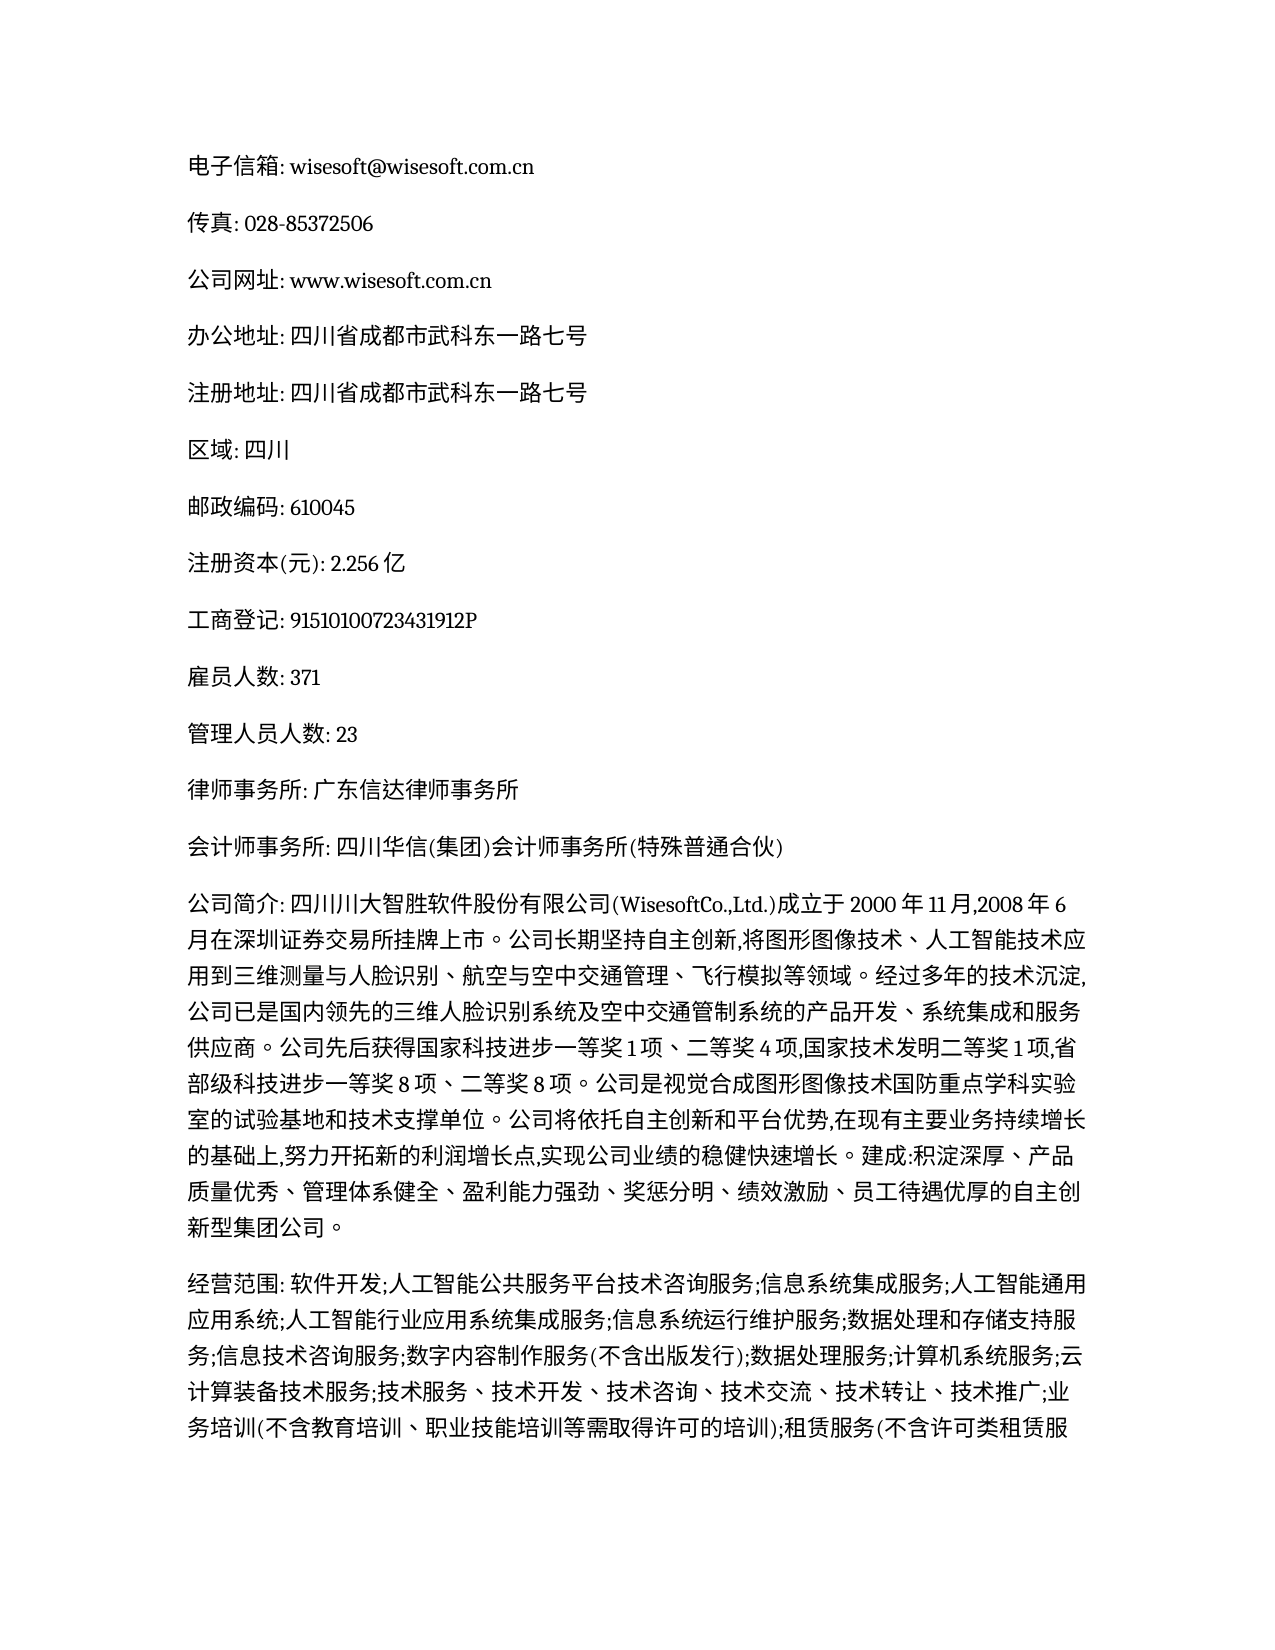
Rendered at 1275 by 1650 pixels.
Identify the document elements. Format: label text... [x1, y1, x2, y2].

text 工商登记: 91510100723431912P [187, 604, 1087, 635]
text 公司简介: 四川川大智胜软件股份有限公司(WisesoftCo.,Ltd.)成立于2000年11月,2008年6月在深圳证券交易所挂牌上市。公司长期坚持自主创新,将图形图像技术、人工智能技术应用到三维测量与人脸识别、航空与空中交通管理、飞行模拟等领域。经过多年的技术沉淀,公司已是国内领先的三维人脸识别系统及空中交通管制系统的产品开发、系统集成和服务供应商。公司先后获得国家科技进步一等奖1项、二等奖4项,国家技术发明二等奖1项,省部级科技进步一等奖8项、二等奖8项。公司是视觉合成图形图像技术国防重点学科实验室的试验基地和技术支撑单位。公司将依托自主创新和平台优势,在现有主要业务持续增长的基础上,努力开拓新的利润增长点,实现公司业绩的稳健快速增长。建成:积淀深厚、产品质量优秀、管理体系健全、盈利能力强劲、奖惩分明、绩效激励、员工待遇优厚的自主创新型集团公司。 [187, 888, 1087, 1243]
text 会计师事务所: 四川华信(集团)会计师事务所(特殊普通合伙) [187, 831, 1087, 862]
text 注册资本(元): 2.256亿 [187, 547, 1087, 579]
text 管理人员人数: 23 [187, 718, 1087, 749]
text 雇员人数: 371 [187, 661, 1087, 692]
text 办公地址: 四川省成都市武科东一路七号 [187, 320, 1087, 352]
text 电子信箱: wisesoft@wisesoft.com.cn [187, 150, 1087, 181]
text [187, 1268, 1087, 1443]
text 律师事务所: 广东信达律师事务所 [187, 774, 1087, 806]
text 邮政编码: 610045 [187, 491, 1087, 522]
text 传真: 028-85372506 [187, 207, 1087, 238]
text 区域: 四川 [187, 434, 1087, 465]
text 公司网址: www.wisesoft.com.cn [187, 263, 1087, 295]
text 注册地址: 四川省成都市武科东一路七号 [187, 377, 1087, 408]
